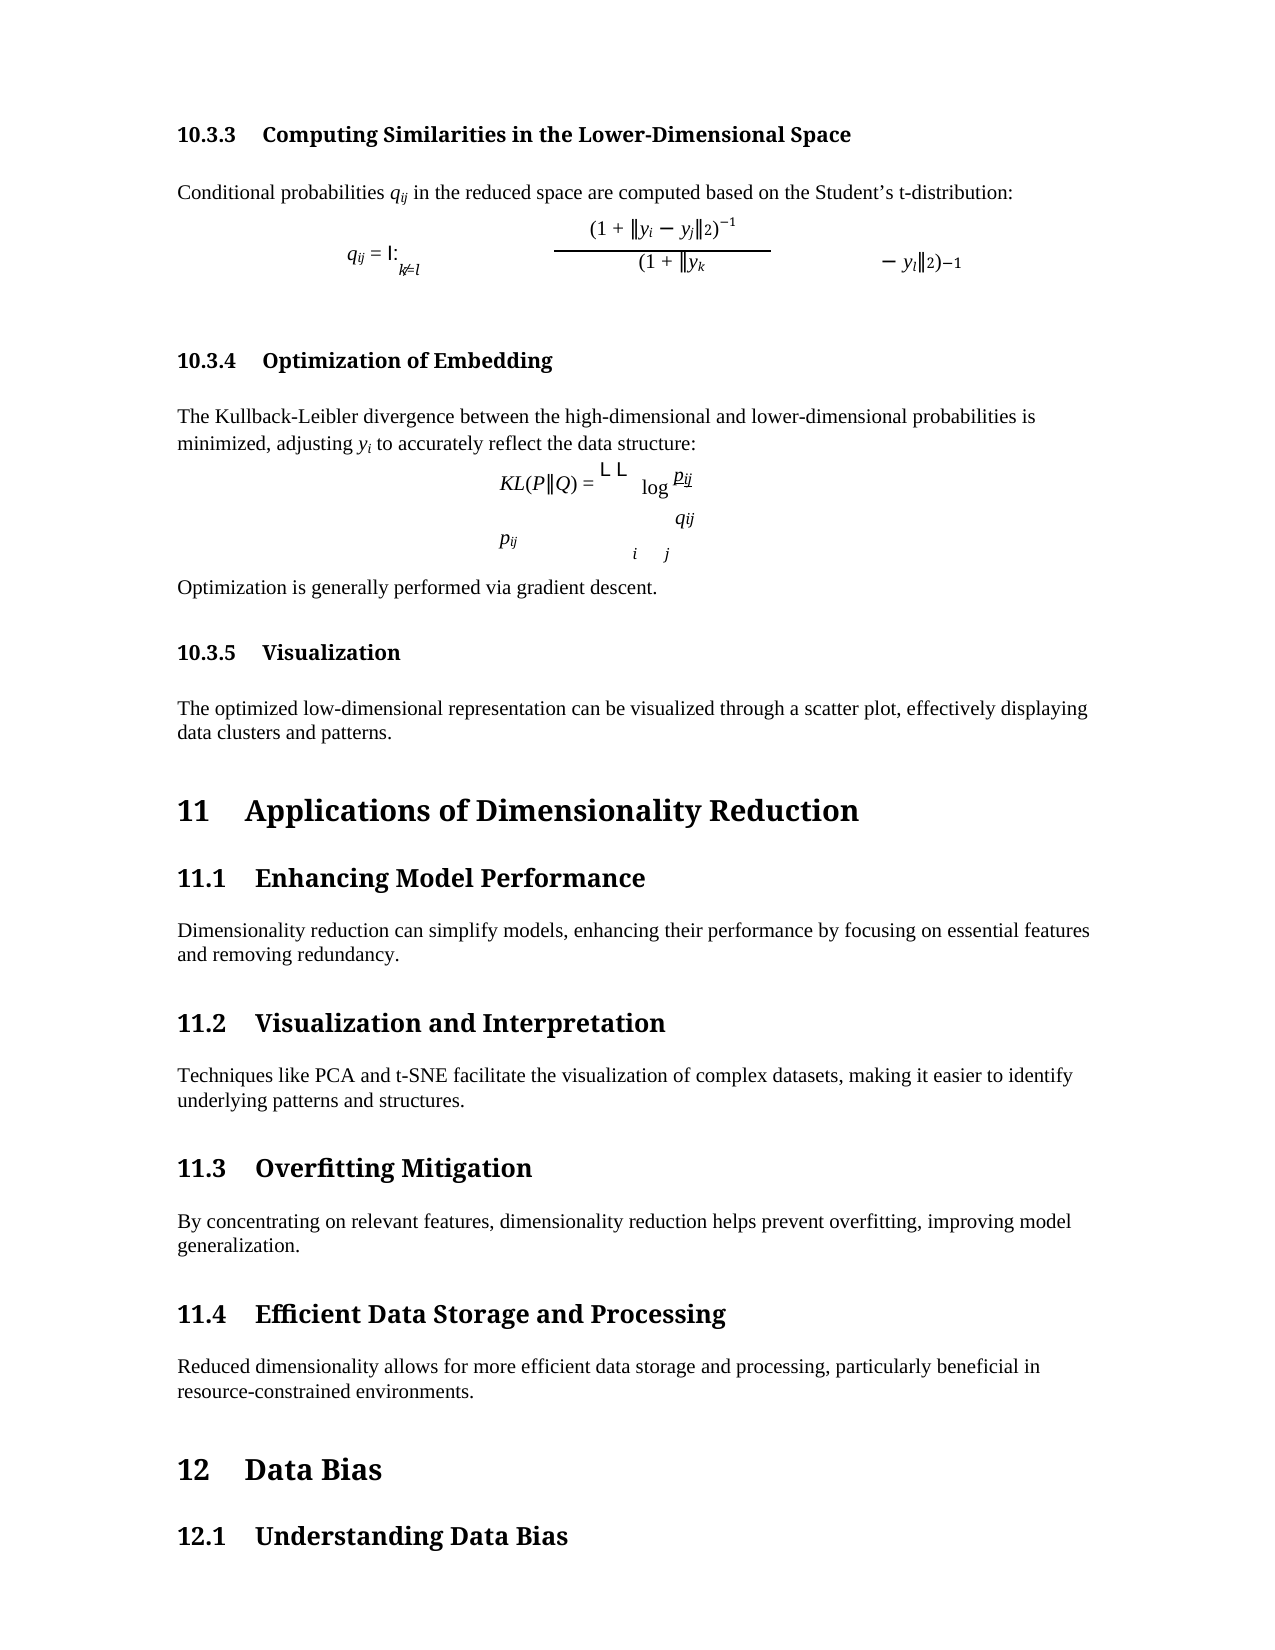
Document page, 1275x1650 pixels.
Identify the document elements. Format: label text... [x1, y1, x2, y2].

text KL(P∥Q) = L L pij [499, 458, 636, 550]
subtitle Understanding Data Bias [177, 1519, 1119, 1553]
text Dimensionality reduction can simplify models, enhancing their performance by focusing on essential features and removing redundancy. [177, 918, 1119, 966]
text The Kullback-Leibler divergence between the high-dimensional and lower-dimensional probabilities is minimized, adjusting yi to accurately reflect the data structure: [177, 403, 1119, 457]
text Techniques like PCA and t-SNE facilitate the visualization of complex datasets, making it easier to identify underlying patterns and structures. [177, 1063, 1119, 1112]
subtitle Computing Similarities in the Lower-Dimensional Space [177, 120, 1119, 148]
subtitle Enhancing Model Performance [177, 860, 1119, 894]
subtitle Optimization of Embedding [177, 346, 1119, 374]
subtitle Data Bias [177, 1449, 1119, 1488]
text The optimized low-dimensional representation can be visualized through a scatter plot, effectively displaying data clusters and patterns. [177, 696, 1119, 744]
text By concentrating on relevant features, dimensionality reduction helps prevent overfitting, improving model generalization. [177, 1208, 1119, 1257]
text qij = I: [158, 241, 398, 265]
text (1 + ∥yk [638, 246, 878, 274]
text − yl∥2)−1 [880, 246, 1119, 274]
subtitle Efficient Data Storage and Processing [177, 1297, 1119, 1331]
text Conditional probabilities qij in the reduced space are computed based on the Student’s t-distribution: [177, 177, 1119, 206]
text Reduced dimensionality allows for more efficient data storage and processing, particularly beneficial in resource-constrained environments. [177, 1354, 1098, 1403]
text k̸=l [398, 260, 638, 280]
subtitle Visualization [177, 638, 1119, 667]
subtitle Applications of Dimensionality Reduction [177, 790, 1119, 830]
text Optimization is generally performed via gradient descent. [177, 575, 1119, 599]
text qij [683, 514, 1119, 527]
text (1 + ∥yi − yj∥2)−1 [390, 215, 935, 241]
text log pij [642, 463, 1119, 502]
subtitle Visualization and Interpretation [177, 1006, 1119, 1040]
subtitle Overfitting Mitigation [177, 1151, 1119, 1185]
